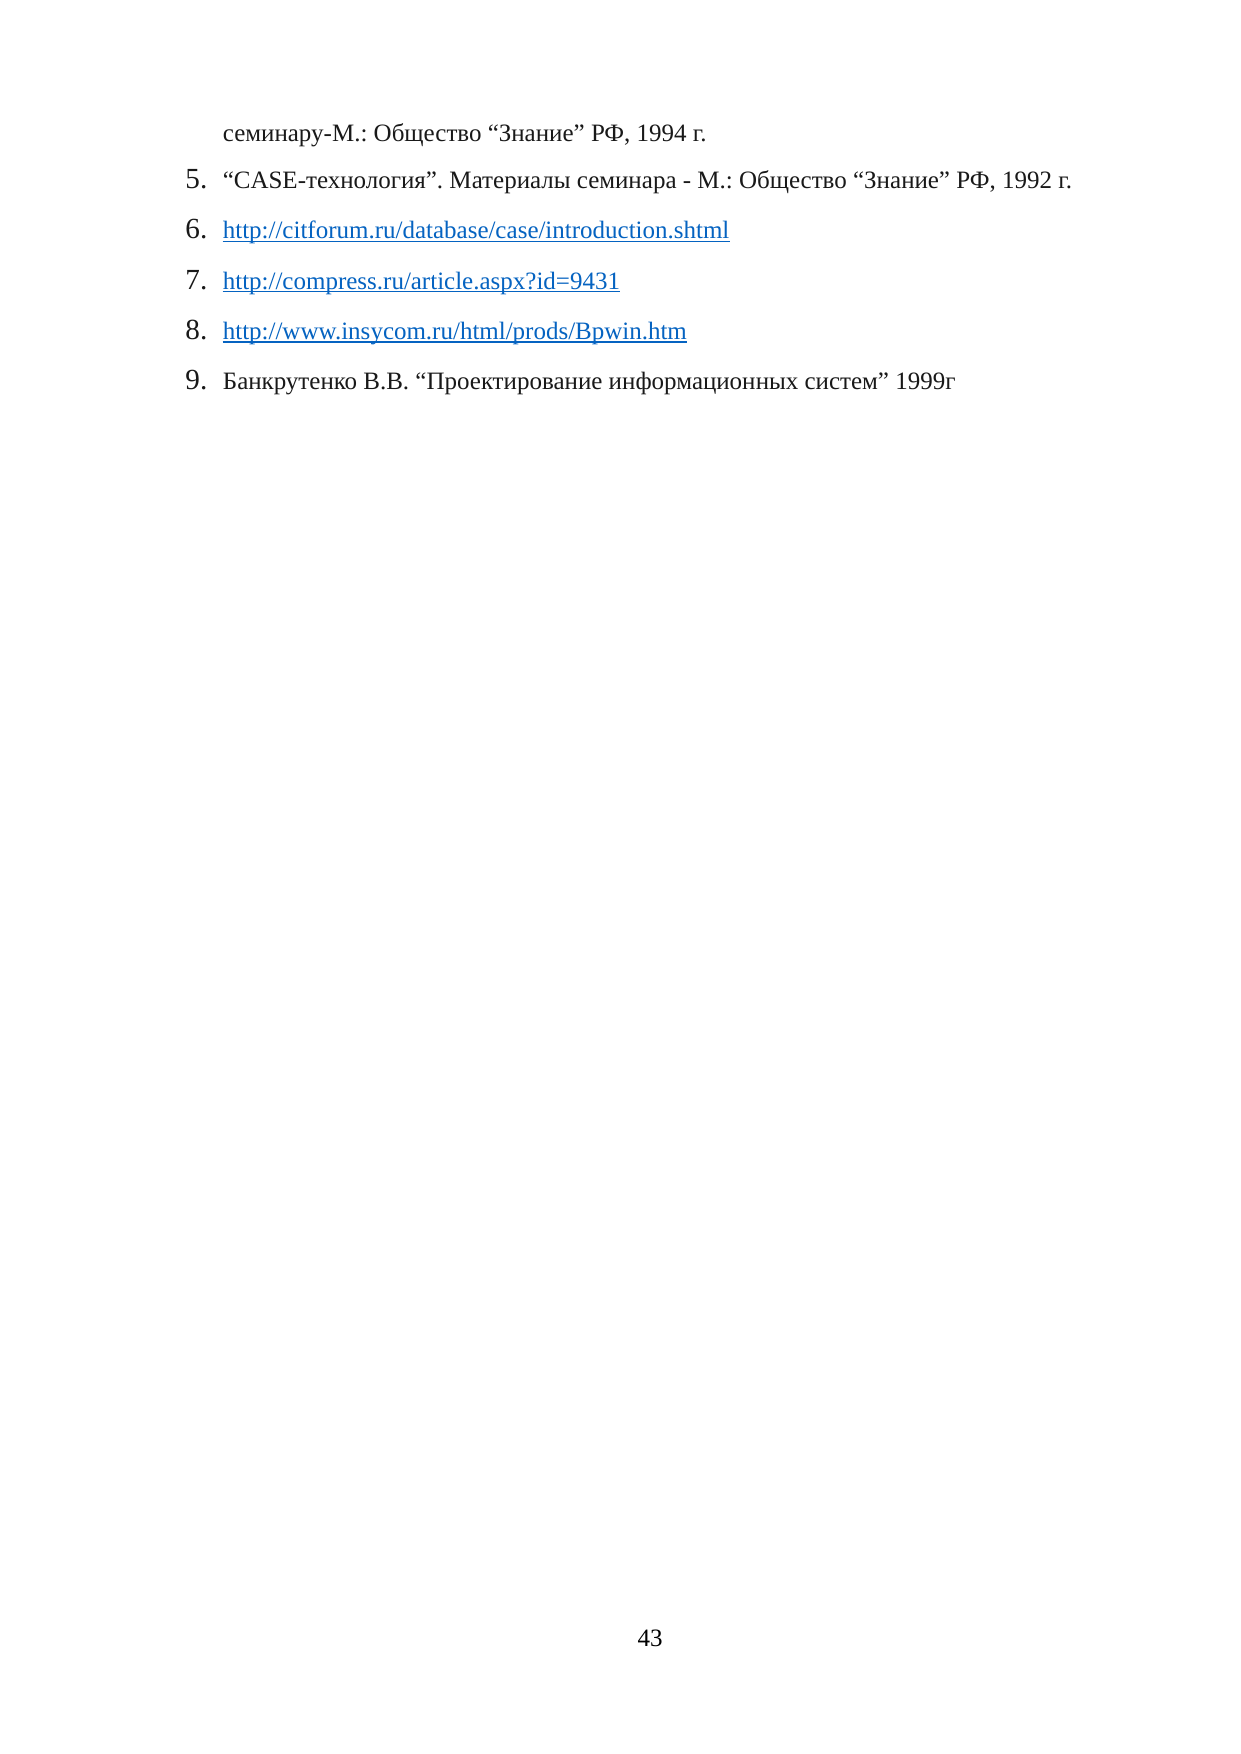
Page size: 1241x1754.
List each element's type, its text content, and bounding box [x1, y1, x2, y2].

list http://citforum.ru/database/case/introduction.shtml [185, 212, 1152, 245]
list http://compress.ru/article.aspx?id=9431 [185, 262, 1152, 295]
list “CASE-технология”. Материалы семинара - М.: Общество “Знание” РФ, 1992 г. [185, 161, 1152, 195]
list http://www.insycom.ru/html/prods/Bpwin.htm [185, 312, 1152, 346]
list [185, 118, 1152, 147]
list Банкрутенко В.В. “Проектирование информационных систем” 1999г [185, 362, 1152, 396]
